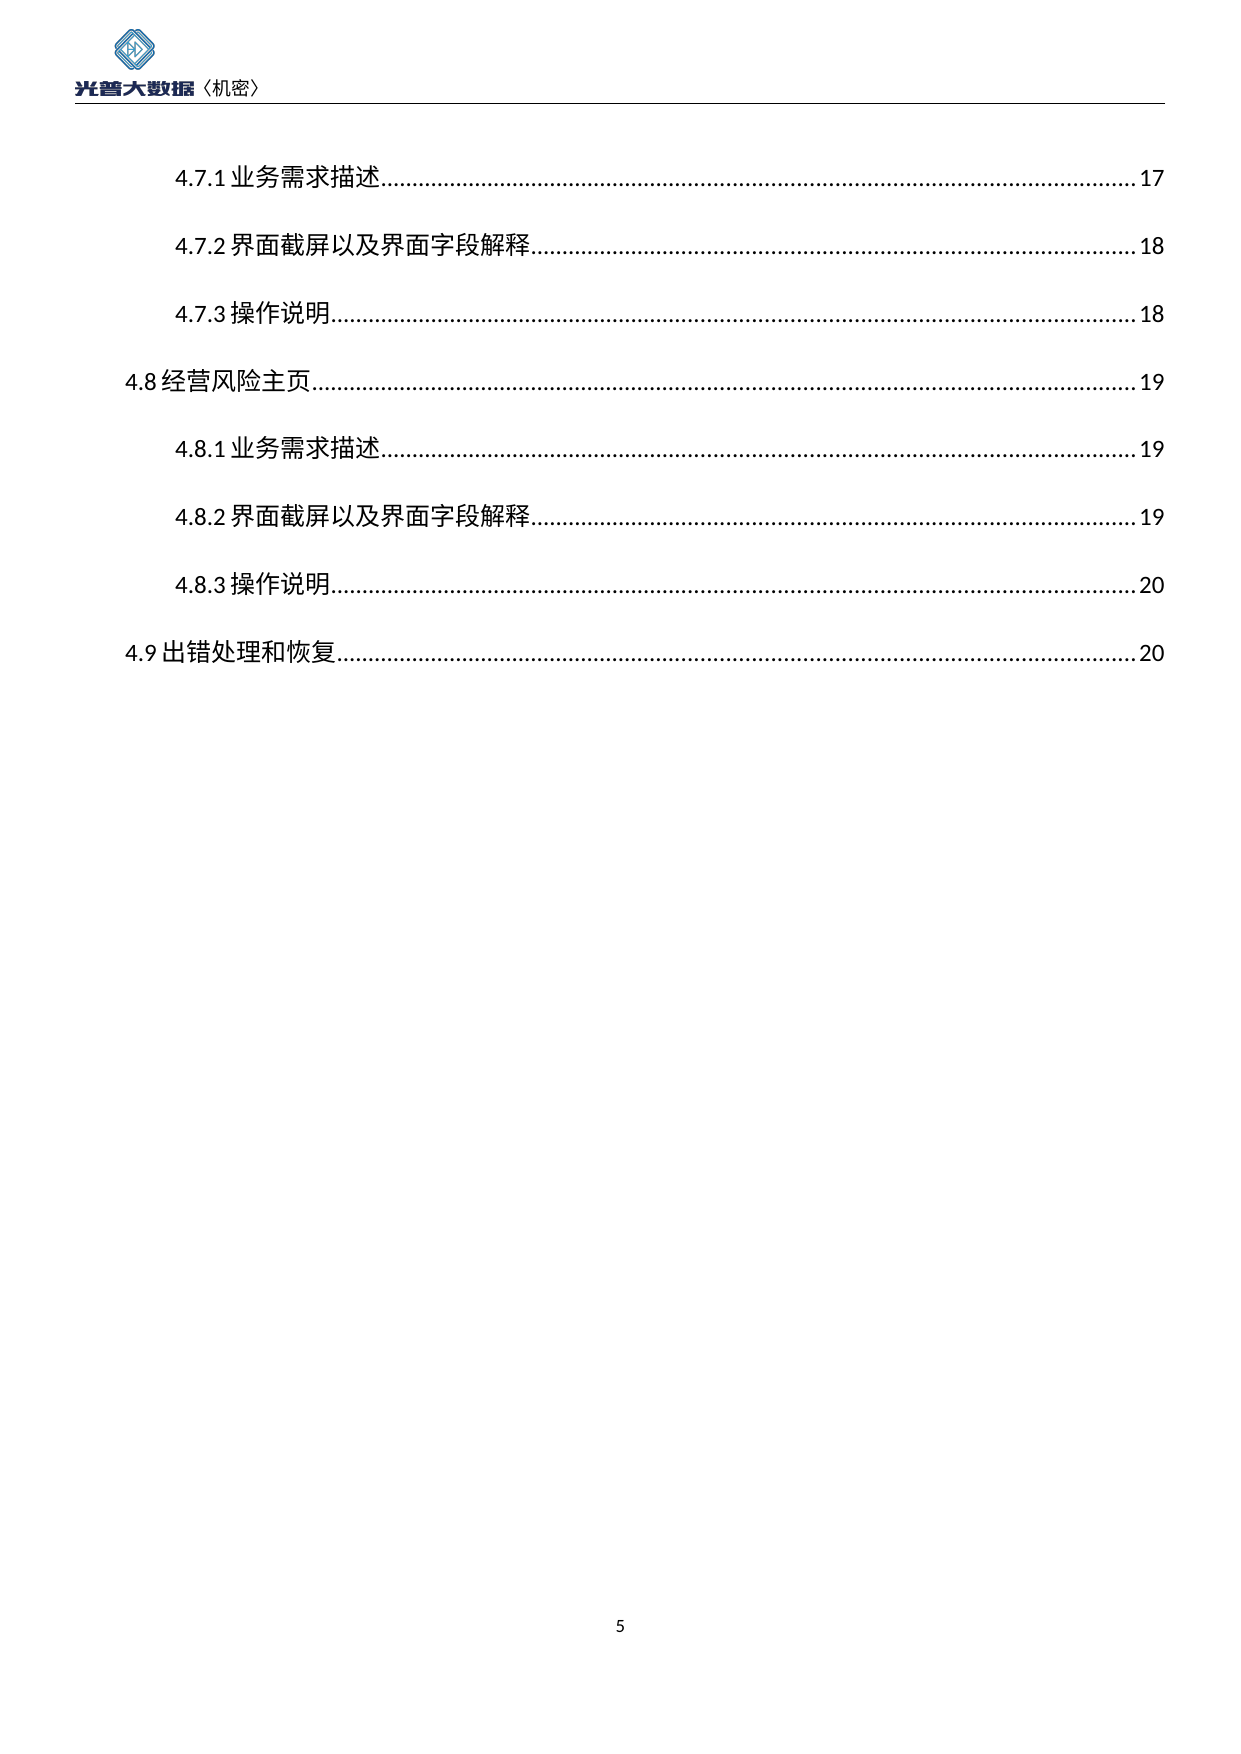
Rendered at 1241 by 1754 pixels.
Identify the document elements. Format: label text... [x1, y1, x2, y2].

text 4.7.3操作说明 18 [175, 277, 1165, 345]
text 4.7.1业务需求描述 17 [175, 141, 1165, 209]
text 4.8.3操作说明 20 [175, 549, 1165, 617]
text 4.8经营风险主页 19 [125, 345, 1165, 413]
text 4.8.1业务需求描述 19 [175, 413, 1165, 481]
picture [75, 29, 194, 96]
text 4.8.2界面截屏以及界面字段解释 19 [175, 481, 1165, 549]
text 4.7.2界面截屏以及界面字段解释 18 [175, 209, 1165, 277]
text 4.9出错处理和恢复 20 [125, 617, 1165, 685]
